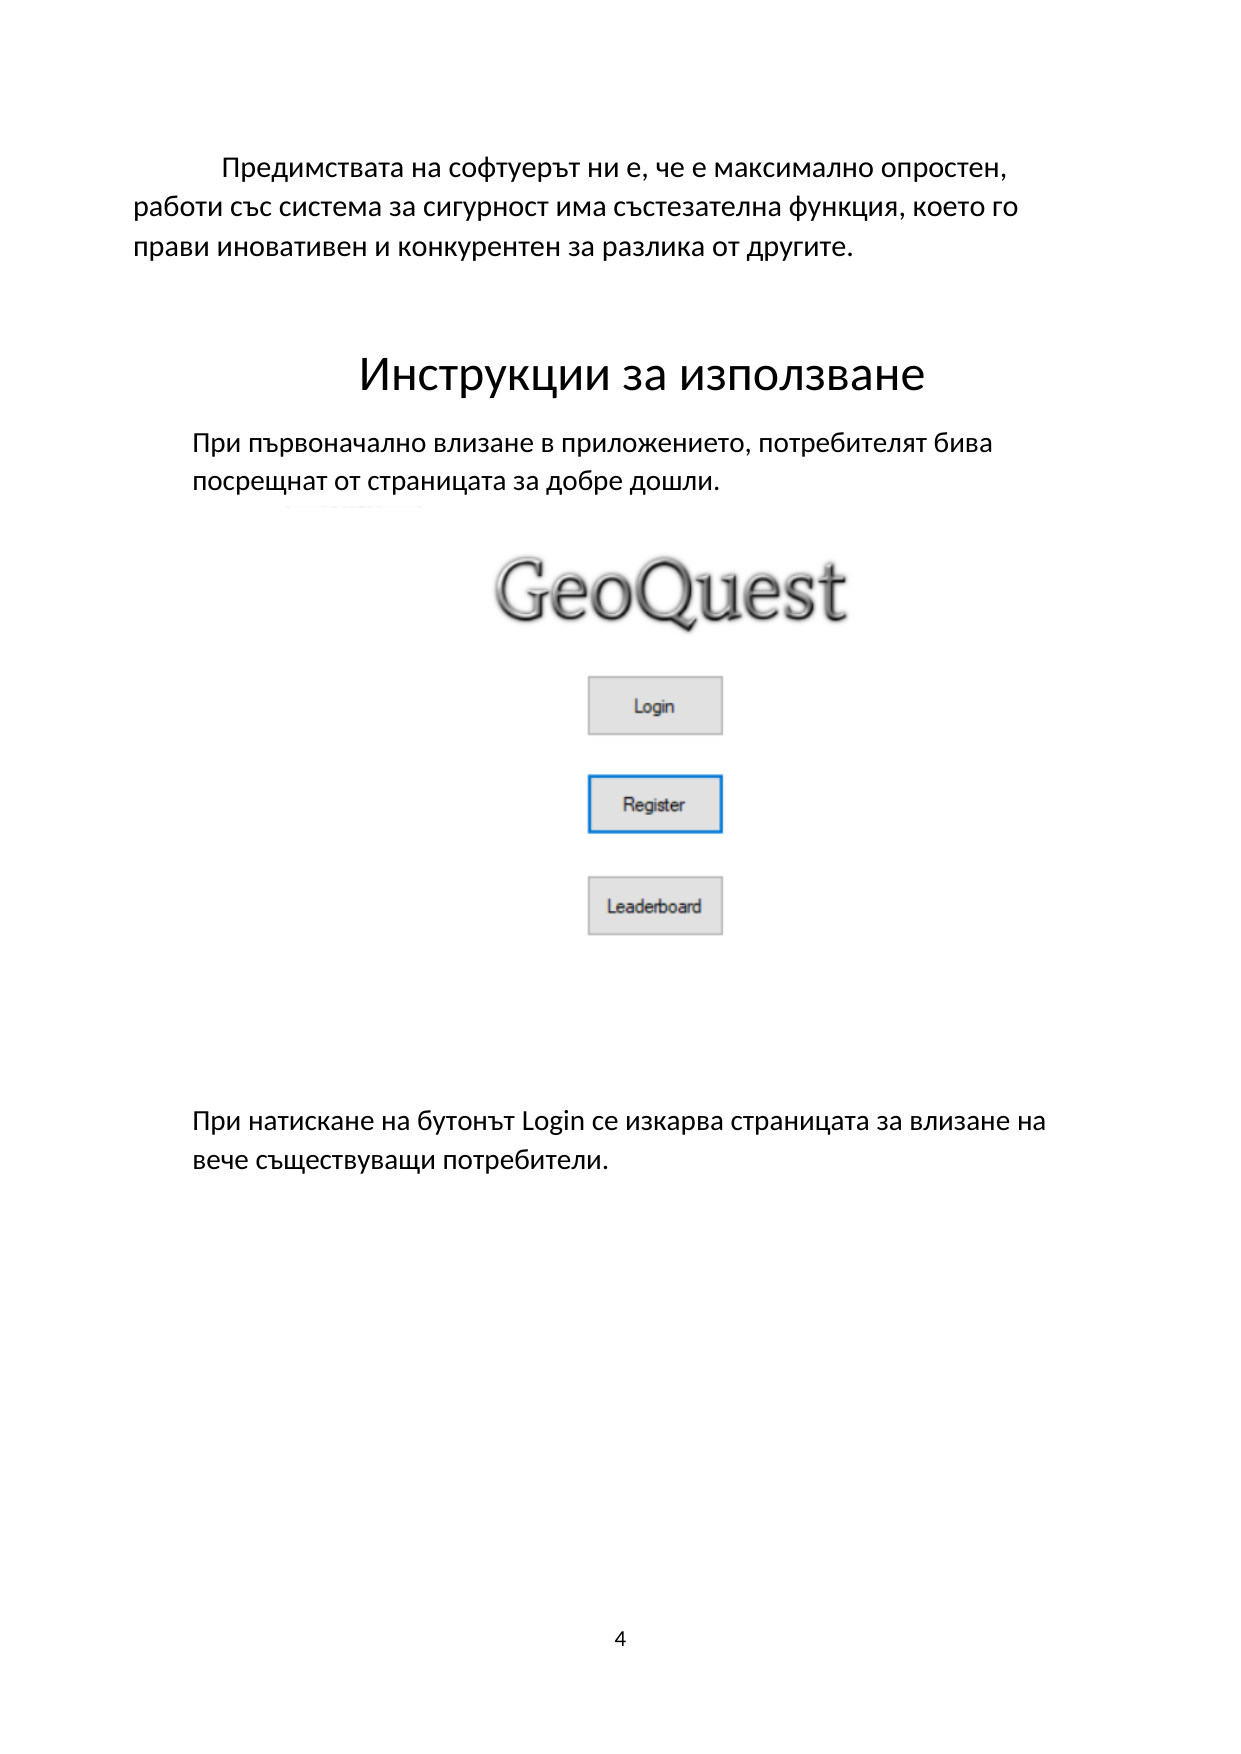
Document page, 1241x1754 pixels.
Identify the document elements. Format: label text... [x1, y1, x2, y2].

text Предимствата на софтуерът ни е, че е максимално опростен, работи със система за сигурност има състезателна функция, което го прави иновативен и конкурентен за разлика от другите. [133, 148, 1093, 264]
text Инструкции за използване [192, 341, 1093, 402]
text При първоначално влизане в приложението, потребителят бива посрещнат от страницата за добре дошли. [192, 424, 1093, 500]
picture [192, 500, 1137, 1084]
text При натискане на бутонът Login се изкарва страницата за влизане на вече съществуващи потребители. [192, 1102, 1093, 1177]
